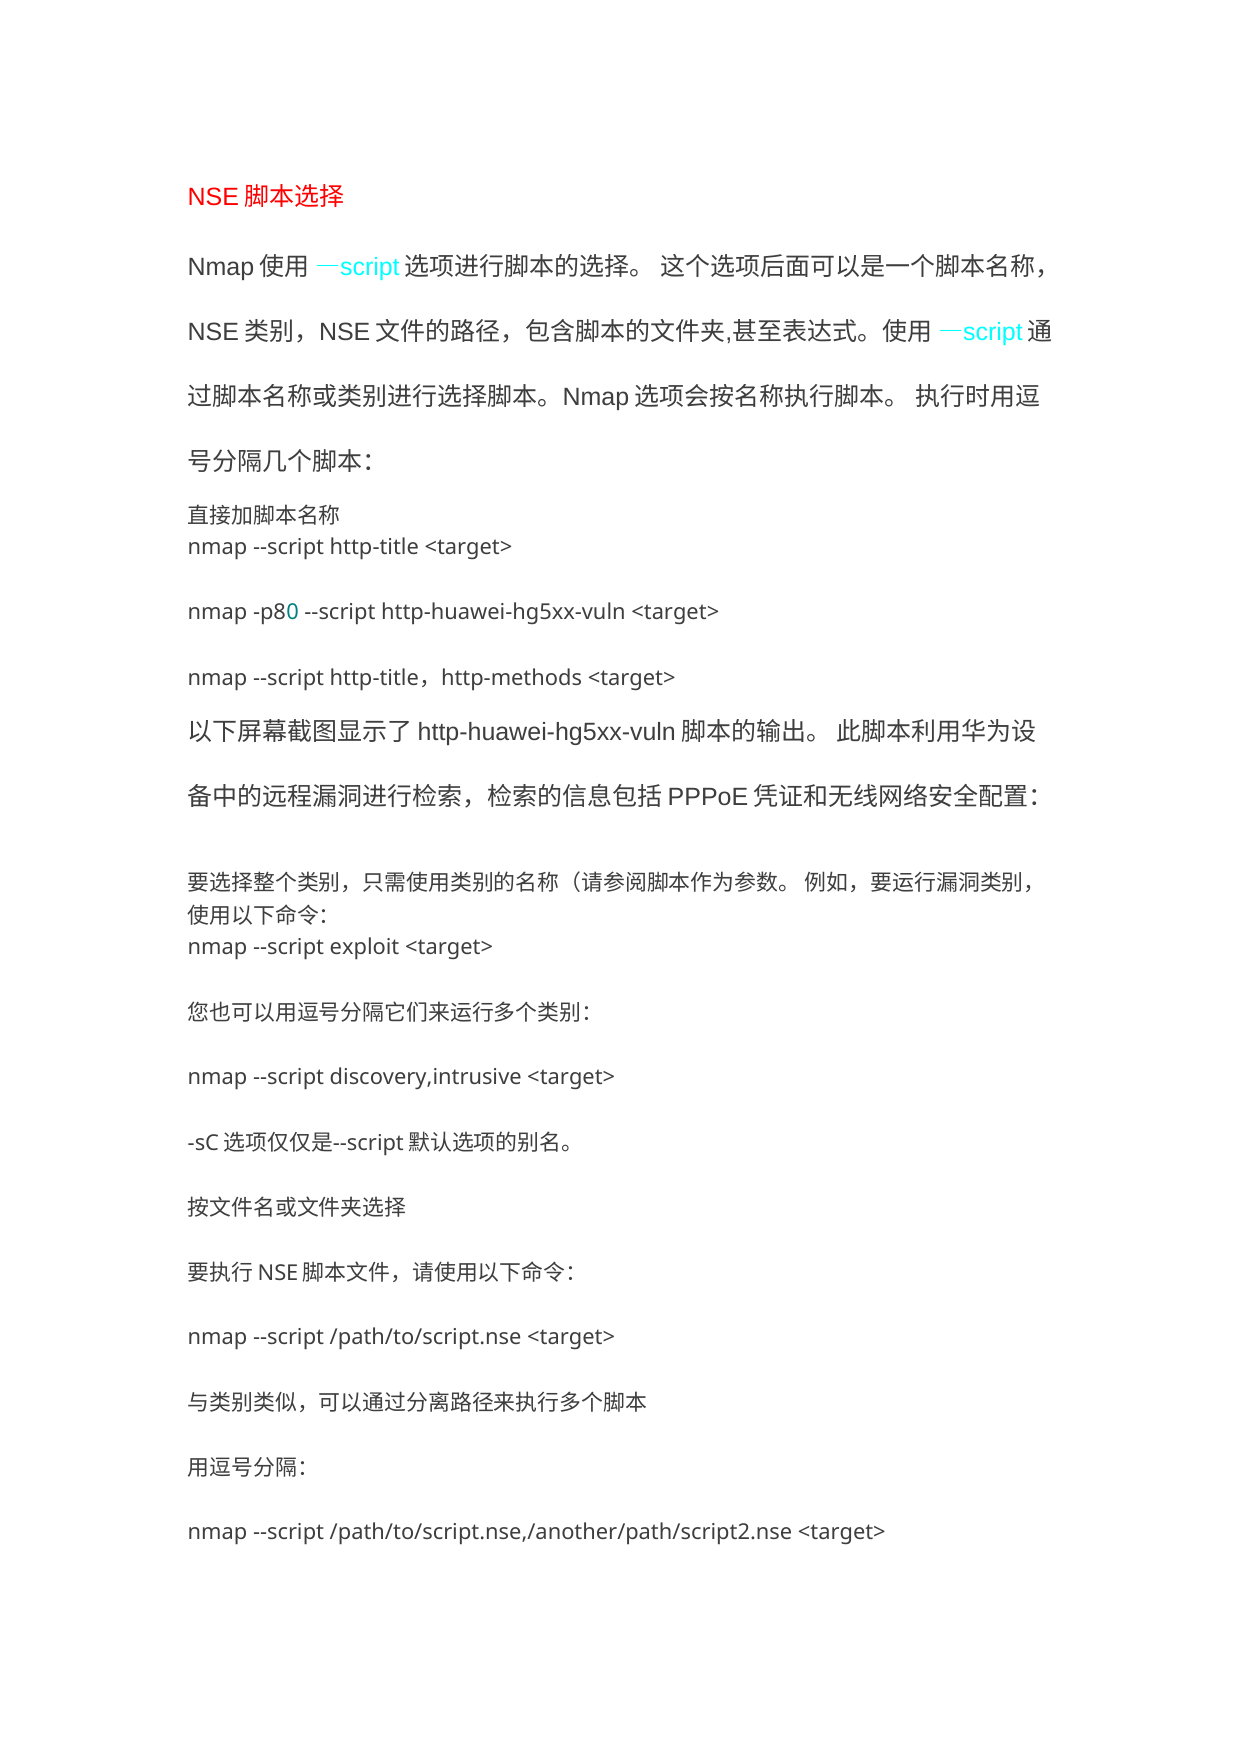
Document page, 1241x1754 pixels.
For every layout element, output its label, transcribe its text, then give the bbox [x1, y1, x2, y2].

text 与类别类似，可以通过分离路径来执行多个脚本 [187, 1385, 1053, 1417]
text nmap -p80 --script http-huawei-hg5xx-vuln <target> [187, 595, 1053, 627]
text nmap --script /path/to/script.nse,/another/path/script2.nse <target> [187, 1515, 1053, 1547]
text 按文件名或文件夹选择 [187, 1190, 1053, 1222]
text Nmap使用 —script选项进行脚本的选择。 这个选项后面可以是一个脚本名称，NSE类别，NSE文件的路径，包含脚本的文件夹,甚至表达式。使用 —script通过脚本名称或类别进行选择脚本。Nmap选项会按名称执行脚本。 执行时用逗号分隔几个脚本： [187, 232, 1053, 492]
text 直接加脚本名称 [187, 497, 1053, 530]
text 以下屏幕截图显示了http-huawei-hg5xx-vuln脚本的输出。 此脚本利用华为设备中的远程漏洞进行检索，检索的信息包括PPPoE凭证和无线网络安全配置： [187, 697, 1053, 860]
text 使用以下命令： [187, 897, 1053, 930]
text 您也可以用逗号分隔它们来运行多个类别： [187, 995, 1053, 1027]
text -sC选项仅仅是--script默认选项的别名。 [187, 1125, 1053, 1157]
text NSE脚本选择 [187, 162, 1053, 227]
text nmap --script /path/to/script.nse <target> [187, 1320, 1053, 1352]
text nmap --script discovery,intrusive <target> [187, 1060, 1053, 1092]
text 要选择整个类别，只需使用类别的名称（请参阅脚本作为参数。 例如，要运行漏洞类别， [187, 865, 1053, 897]
text nmap --script http-title，http-methods <target> [187, 660, 1053, 692]
text nmap --script http-title <target> [187, 530, 1053, 562]
text nmap --script exploit <target> [187, 930, 1053, 962]
text 要执行NSE脚本文件，请使用以下命令： [187, 1255, 1053, 1287]
text 用逗号分隔： [187, 1450, 1053, 1482]
